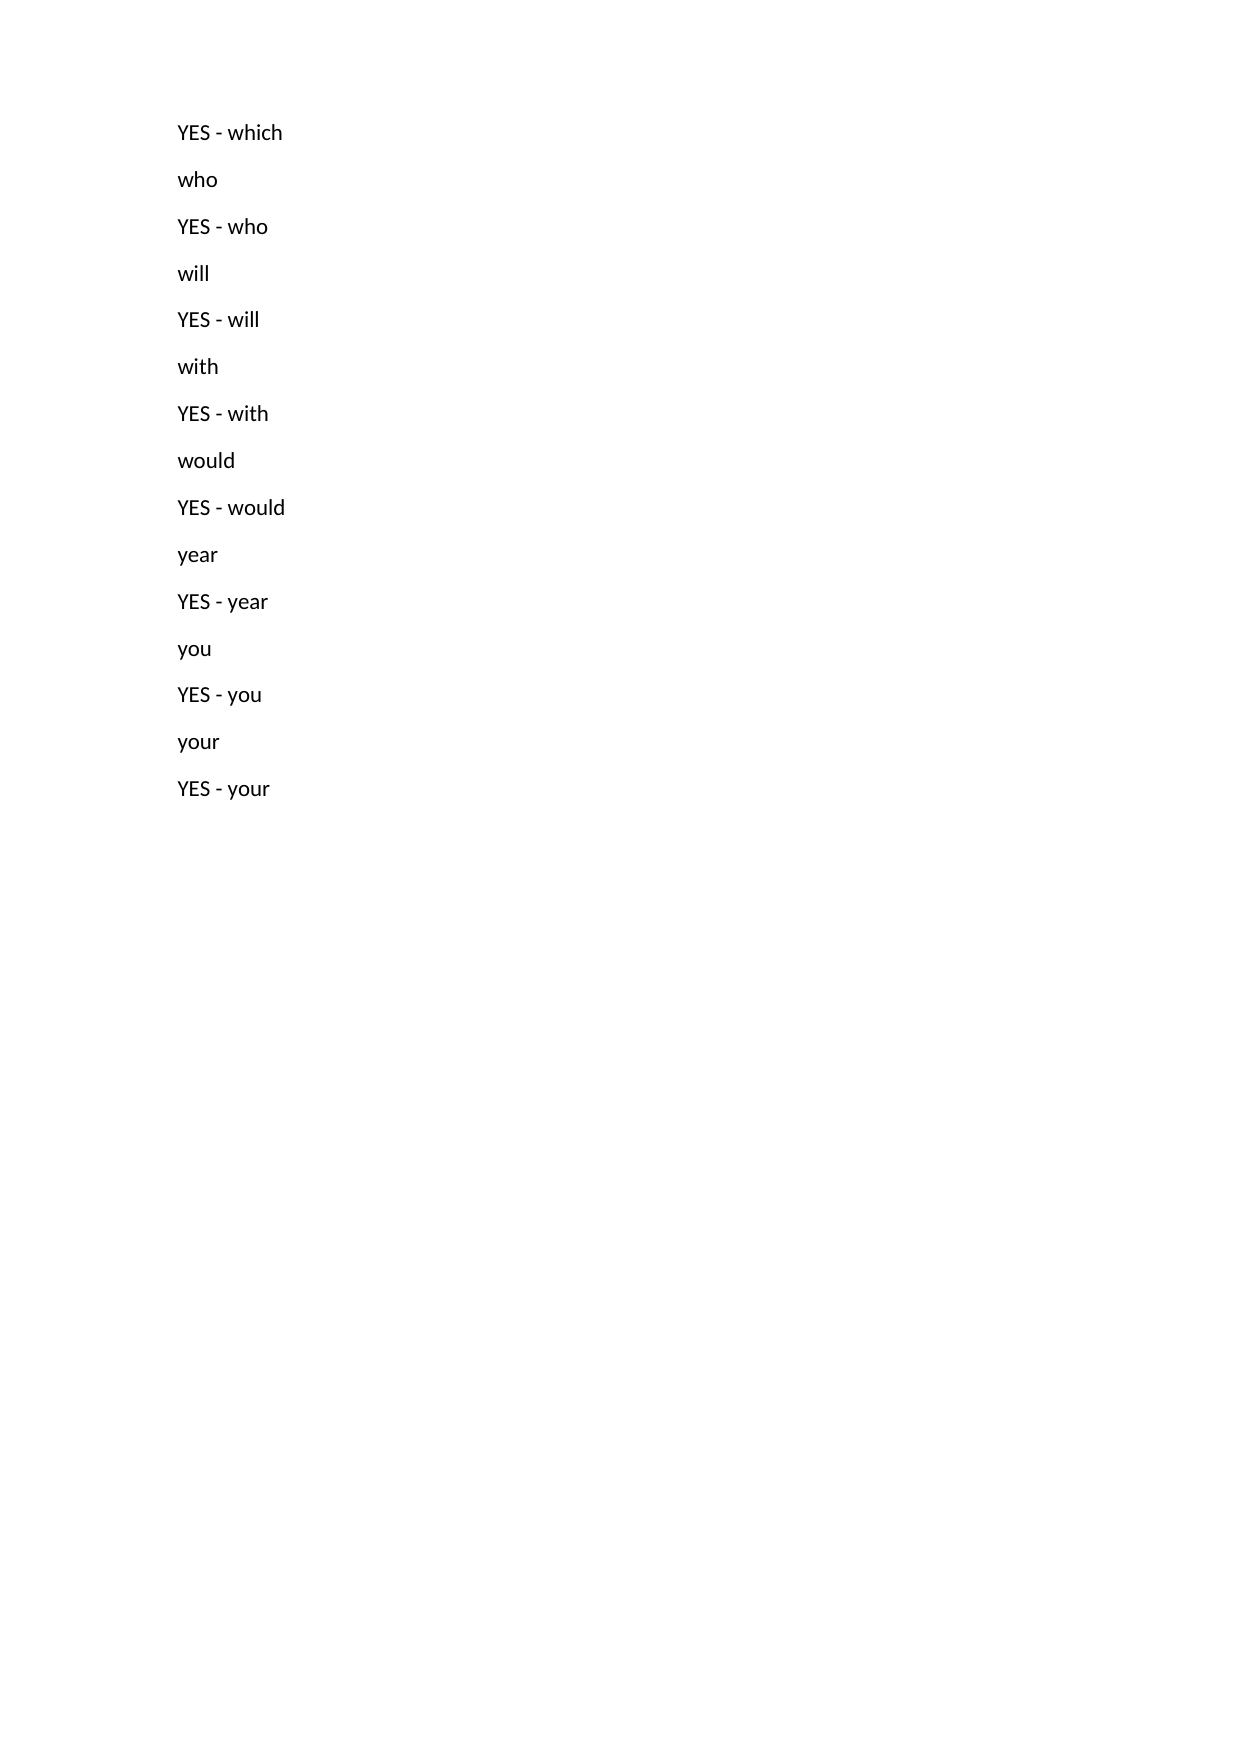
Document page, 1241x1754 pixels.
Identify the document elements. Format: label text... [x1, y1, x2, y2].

text YES - would [177, 493, 1152, 521]
text will [177, 259, 1152, 287]
text YES - you [177, 681, 1152, 709]
text YES - your [177, 774, 1152, 802]
text YES - will [177, 306, 1152, 334]
text YES - which [177, 118, 1152, 146]
text your [177, 727, 1152, 756]
text year [177, 540, 1152, 568]
text YES - who [177, 212, 1152, 240]
text who [177, 165, 1152, 193]
text with [177, 352, 1152, 381]
text YES - year [177, 587, 1152, 615]
text YES - with [177, 399, 1152, 427]
text would [177, 446, 1152, 474]
text you [177, 634, 1152, 662]
